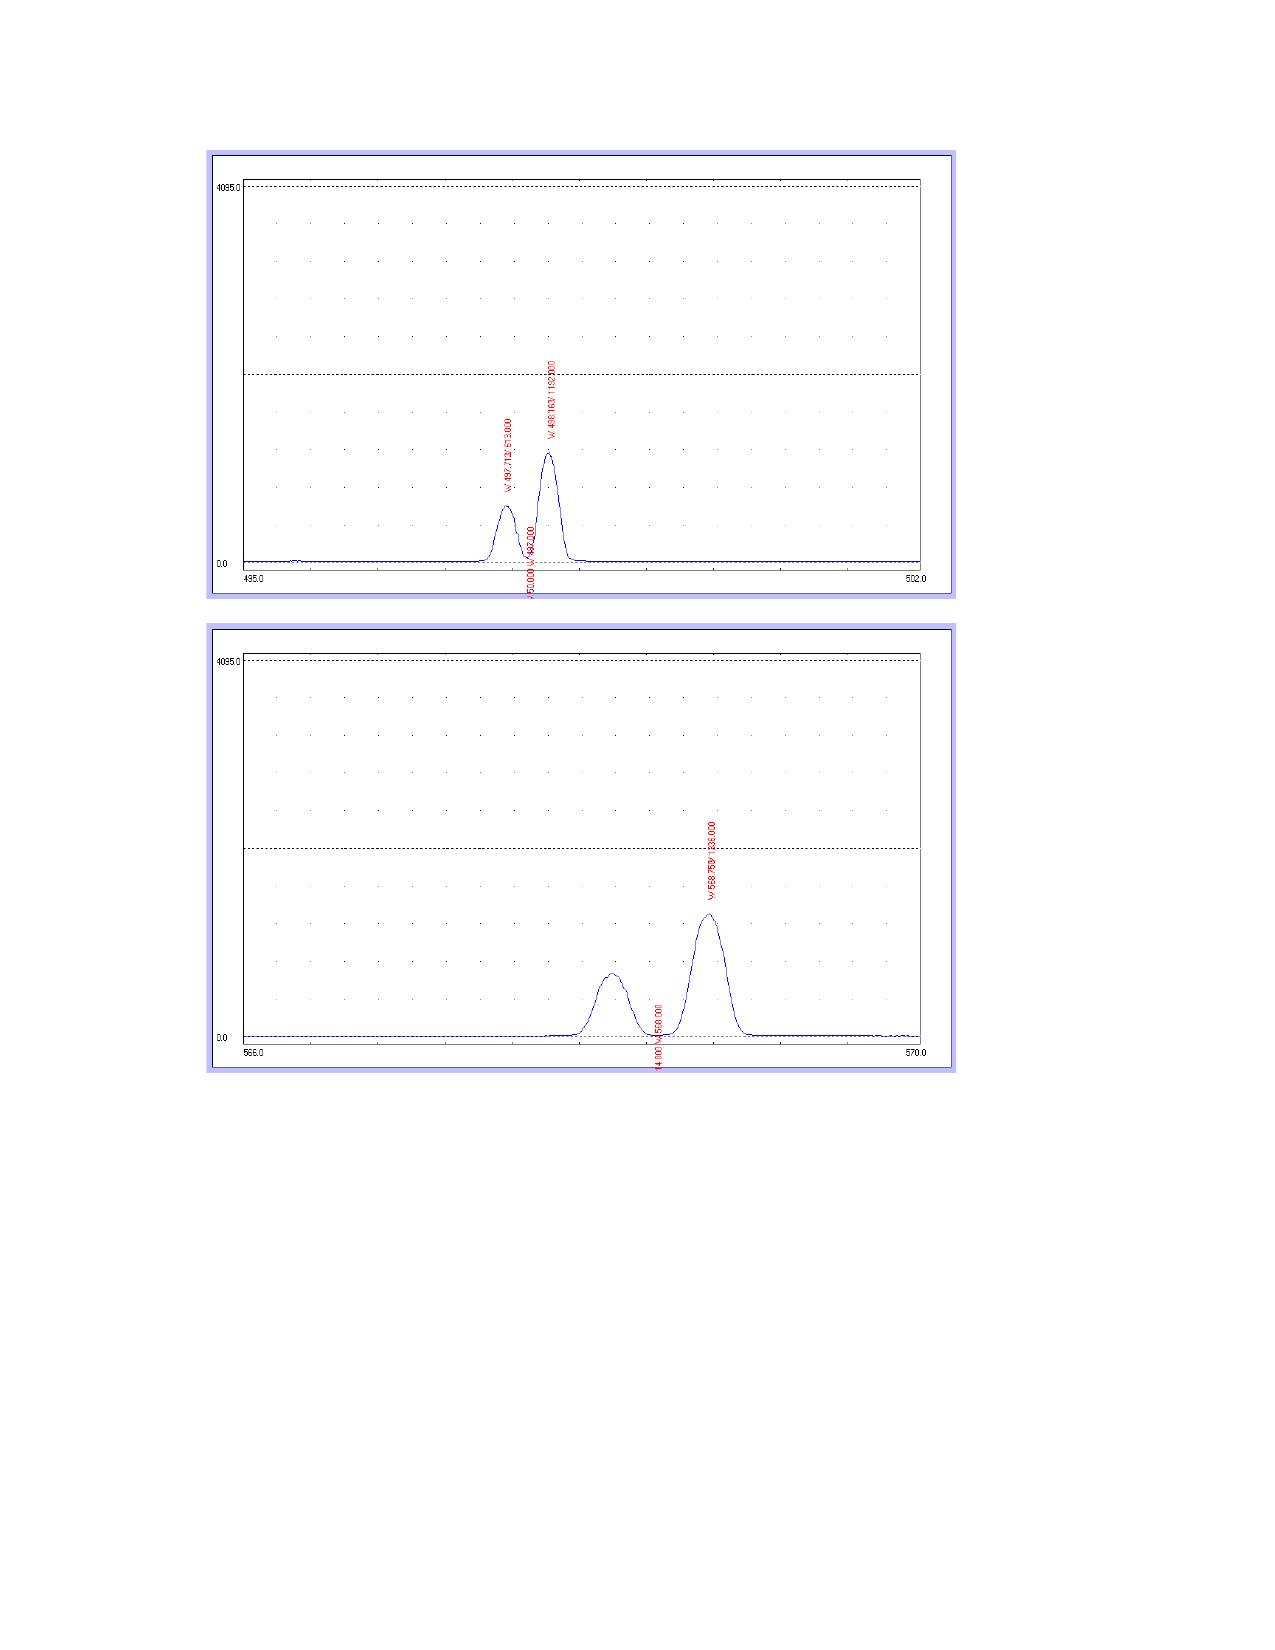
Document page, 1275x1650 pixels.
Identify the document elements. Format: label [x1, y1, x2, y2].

picture [206, 150, 957, 599]
picture [206, 623, 957, 1073]
